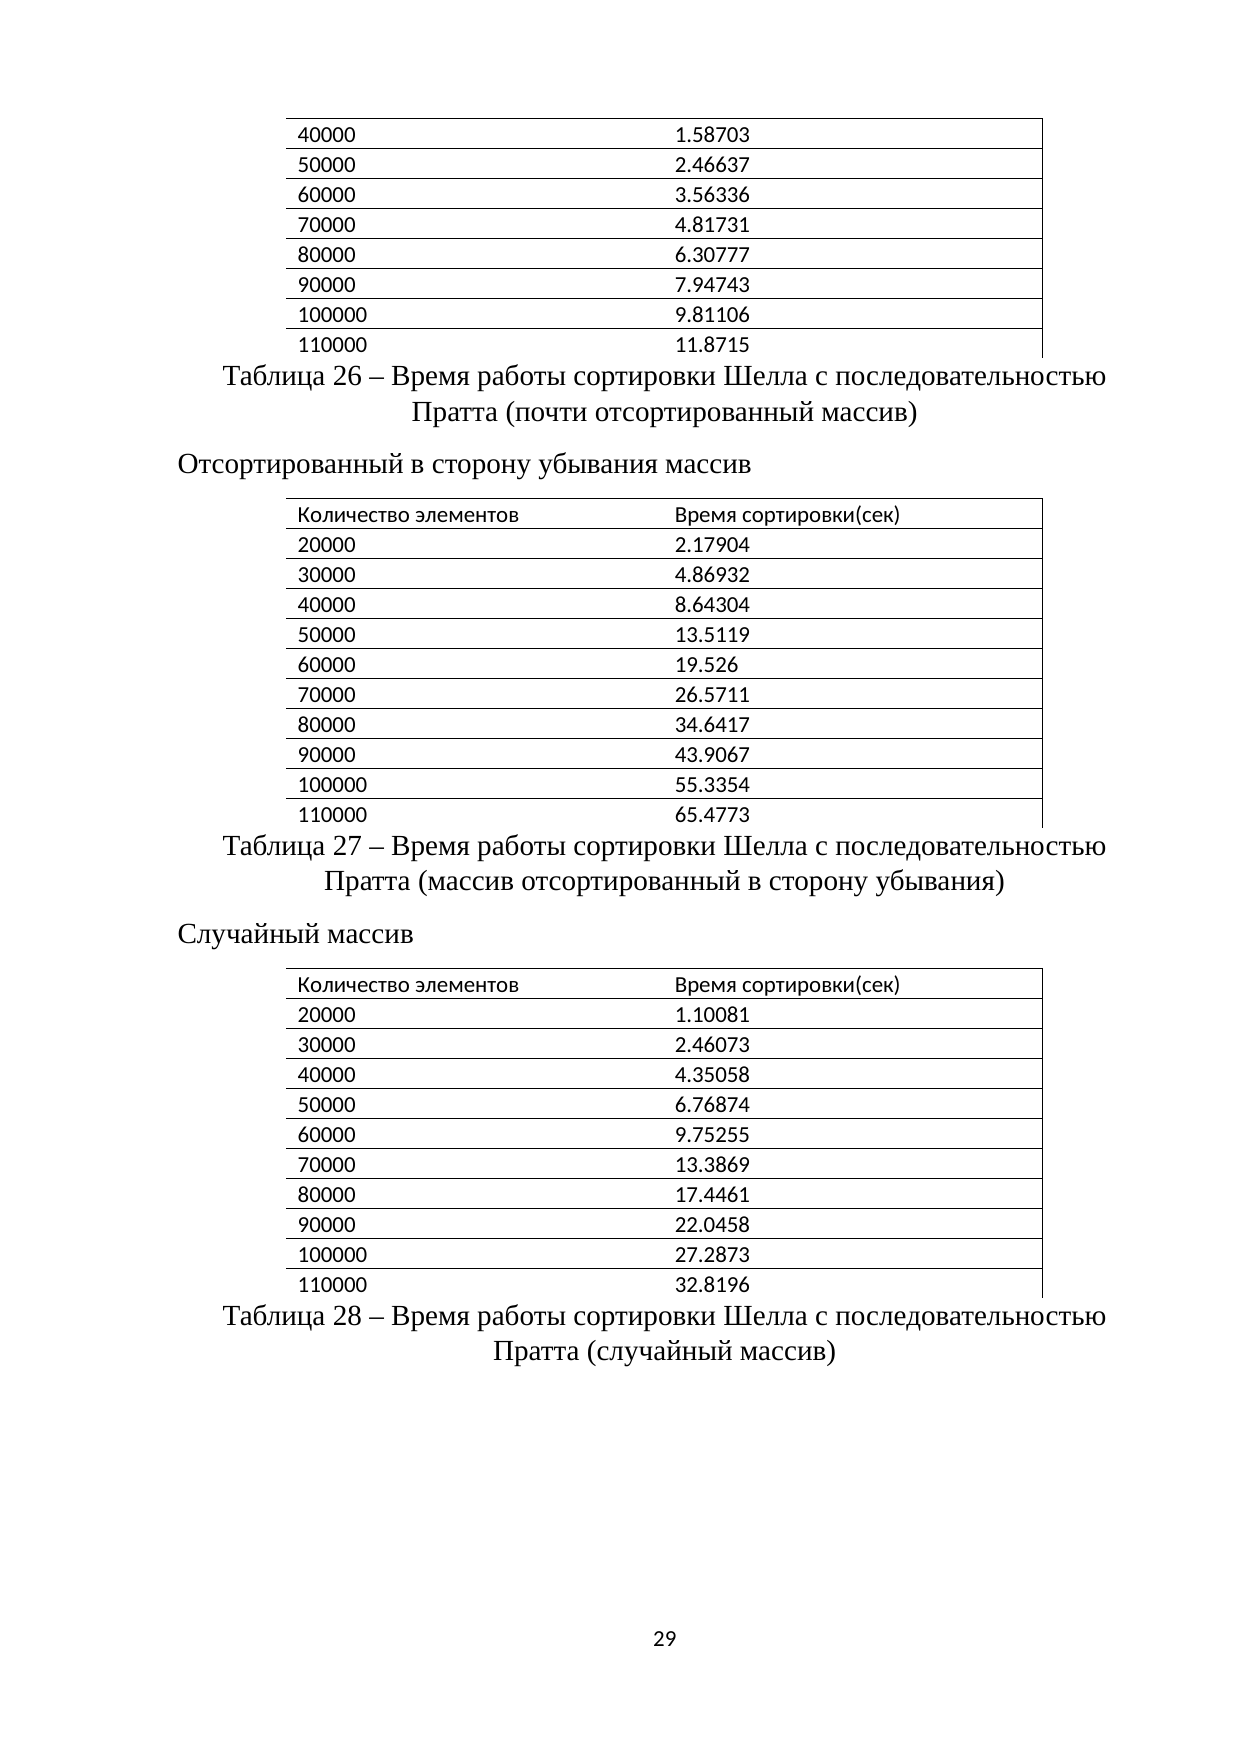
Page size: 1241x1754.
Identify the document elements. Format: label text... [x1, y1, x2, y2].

table_cell 7.94743 [663, 269, 1042, 298]
table_cell 13.3869 [663, 1149, 1042, 1178]
table_header Количество элементов [286, 969, 663, 998]
table_cell 34.6417 [663, 709, 1042, 738]
table_cell 110000 [286, 799, 663, 828]
table_cell 65.4773 [663, 799, 1042, 828]
table_cell 22.0458 [663, 1209, 1042, 1238]
table_cell 2.46637 [663, 149, 1042, 178]
table_cell 60000 [286, 649, 663, 678]
table_cell 9.81106 [663, 299, 1042, 328]
table_cell 27.2873 [663, 1239, 1042, 1268]
table_cell 50000 [286, 149, 663, 178]
table_cell 100000 [286, 769, 663, 798]
table_cell 20000 [286, 999, 663, 1028]
table_cell 11.8715 [663, 329, 1042, 358]
table_cell 100000 [286, 1239, 663, 1268]
text Таблица 26 – Время работы сортировки Шелла с последовательностью Пратта (почти отсортированный массив) [177, 358, 1152, 427]
table_cell 13.5119 [663, 619, 1042, 648]
table_cell 20000 [286, 529, 663, 558]
table_cell 100000 [286, 299, 663, 328]
table_header Время сортировки(сек) [663, 499, 1042, 528]
table_cell 30000 [286, 1029, 663, 1058]
table_cell 40000 [286, 589, 663, 618]
table_cell 4.86932 [663, 559, 1042, 588]
text Отсортированный в сторону убывания массив [177, 446, 1152, 479]
table_cell 60000 [286, 1119, 663, 1148]
text Таблица 27 – Время работы сортировки Шелла с последовательностью Пратта (массив отсортированный в сторону убывания) [177, 828, 1152, 897]
text Случайный массив [177, 916, 1152, 949]
table_cell 6.76874 [663, 1089, 1042, 1118]
table_cell 4.35058 [663, 1059, 1042, 1088]
table_cell 55.3354 [663, 769, 1042, 798]
table_cell 70000 [286, 679, 663, 708]
table_cell 80000 [286, 709, 663, 738]
table_cell 80000 [286, 1179, 663, 1208]
text Таблица 28 – Время работы сортировки Шелла с последовательностью Пратта (случайный массив) [177, 1298, 1152, 1367]
table_cell 9.75255 [663, 1119, 1042, 1148]
table_cell 110000 [286, 1269, 663, 1298]
table_cell 43.9067 [663, 739, 1042, 768]
table_cell 4.81731 [663, 209, 1042, 238]
table_cell 26.5711 [663, 679, 1042, 708]
table_cell 19.526 [663, 649, 1042, 678]
table_cell 3.56336 [663, 179, 1042, 208]
table_cell 40000 [286, 119, 663, 148]
table_cell 110000 [286, 329, 663, 358]
table_header Время сортировки(сек) [663, 969, 1042, 998]
table_cell 2.46073 [663, 1029, 1042, 1058]
table_cell 17.4461 [663, 1179, 1042, 1208]
table_cell 30000 [286, 559, 663, 588]
table_cell 80000 [286, 239, 663, 268]
table_cell 70000 [286, 209, 663, 238]
table_header Количество элементов [286, 499, 663, 528]
table_cell 50000 [286, 1089, 663, 1118]
table_cell 1.58703 [663, 119, 1042, 148]
table_cell 90000 [286, 1209, 663, 1238]
table_cell 2.17904 [663, 529, 1042, 558]
table_cell 32.8196 [663, 1269, 1042, 1298]
table_cell 50000 [286, 619, 663, 648]
table_cell 90000 [286, 269, 663, 298]
table_cell 60000 [286, 179, 663, 208]
table_cell 1.10081 [663, 999, 1042, 1028]
table_cell 6.30777 [663, 239, 1042, 268]
table_cell 70000 [286, 1149, 663, 1178]
table_cell 90000 [286, 739, 663, 768]
table_cell 40000 [286, 1059, 663, 1088]
table_cell 8.64304 [663, 589, 1042, 618]
